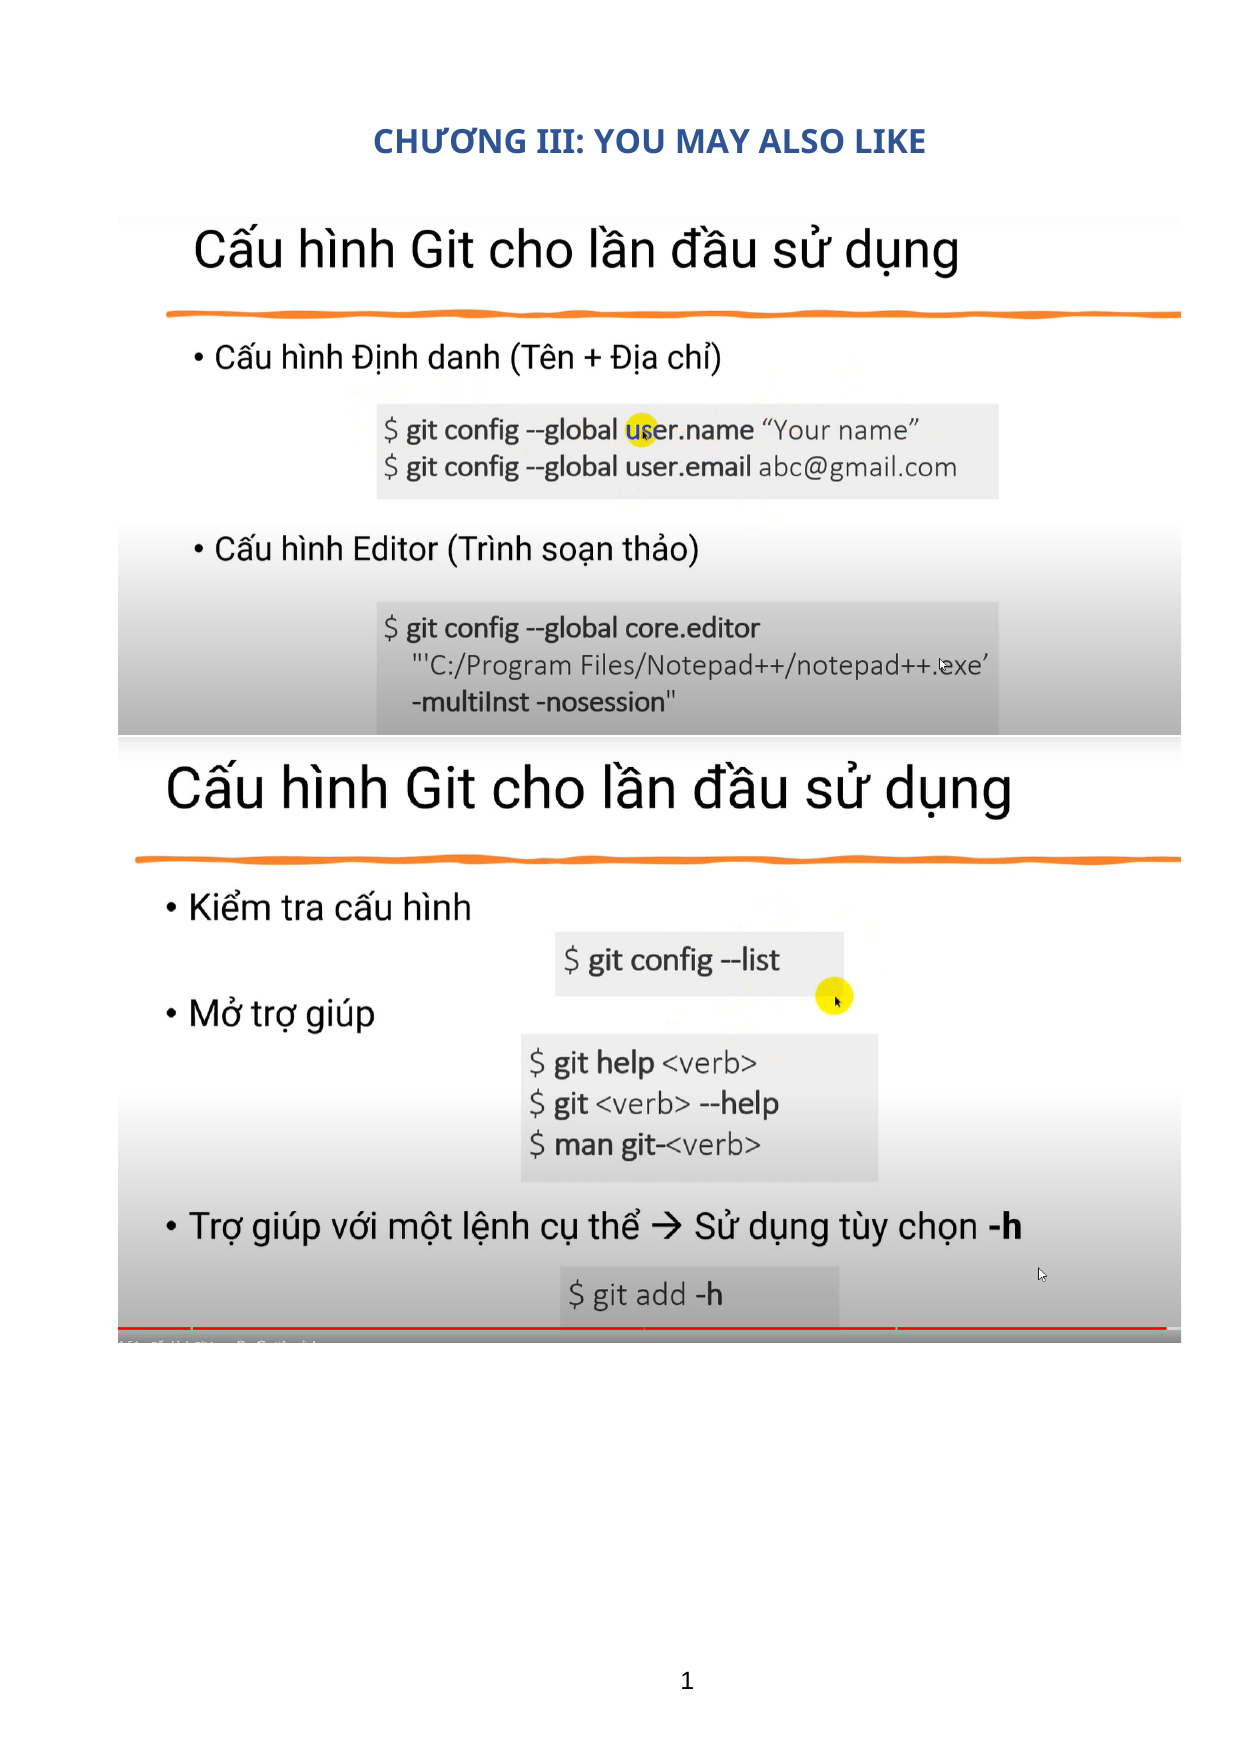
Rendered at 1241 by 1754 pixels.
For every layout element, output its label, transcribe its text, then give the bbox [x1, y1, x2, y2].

picture [118, 217, 1182, 735]
subtitle YOU MAY ALSO LIKE [118, 118, 1181, 163]
picture [118, 737, 1182, 1343]
